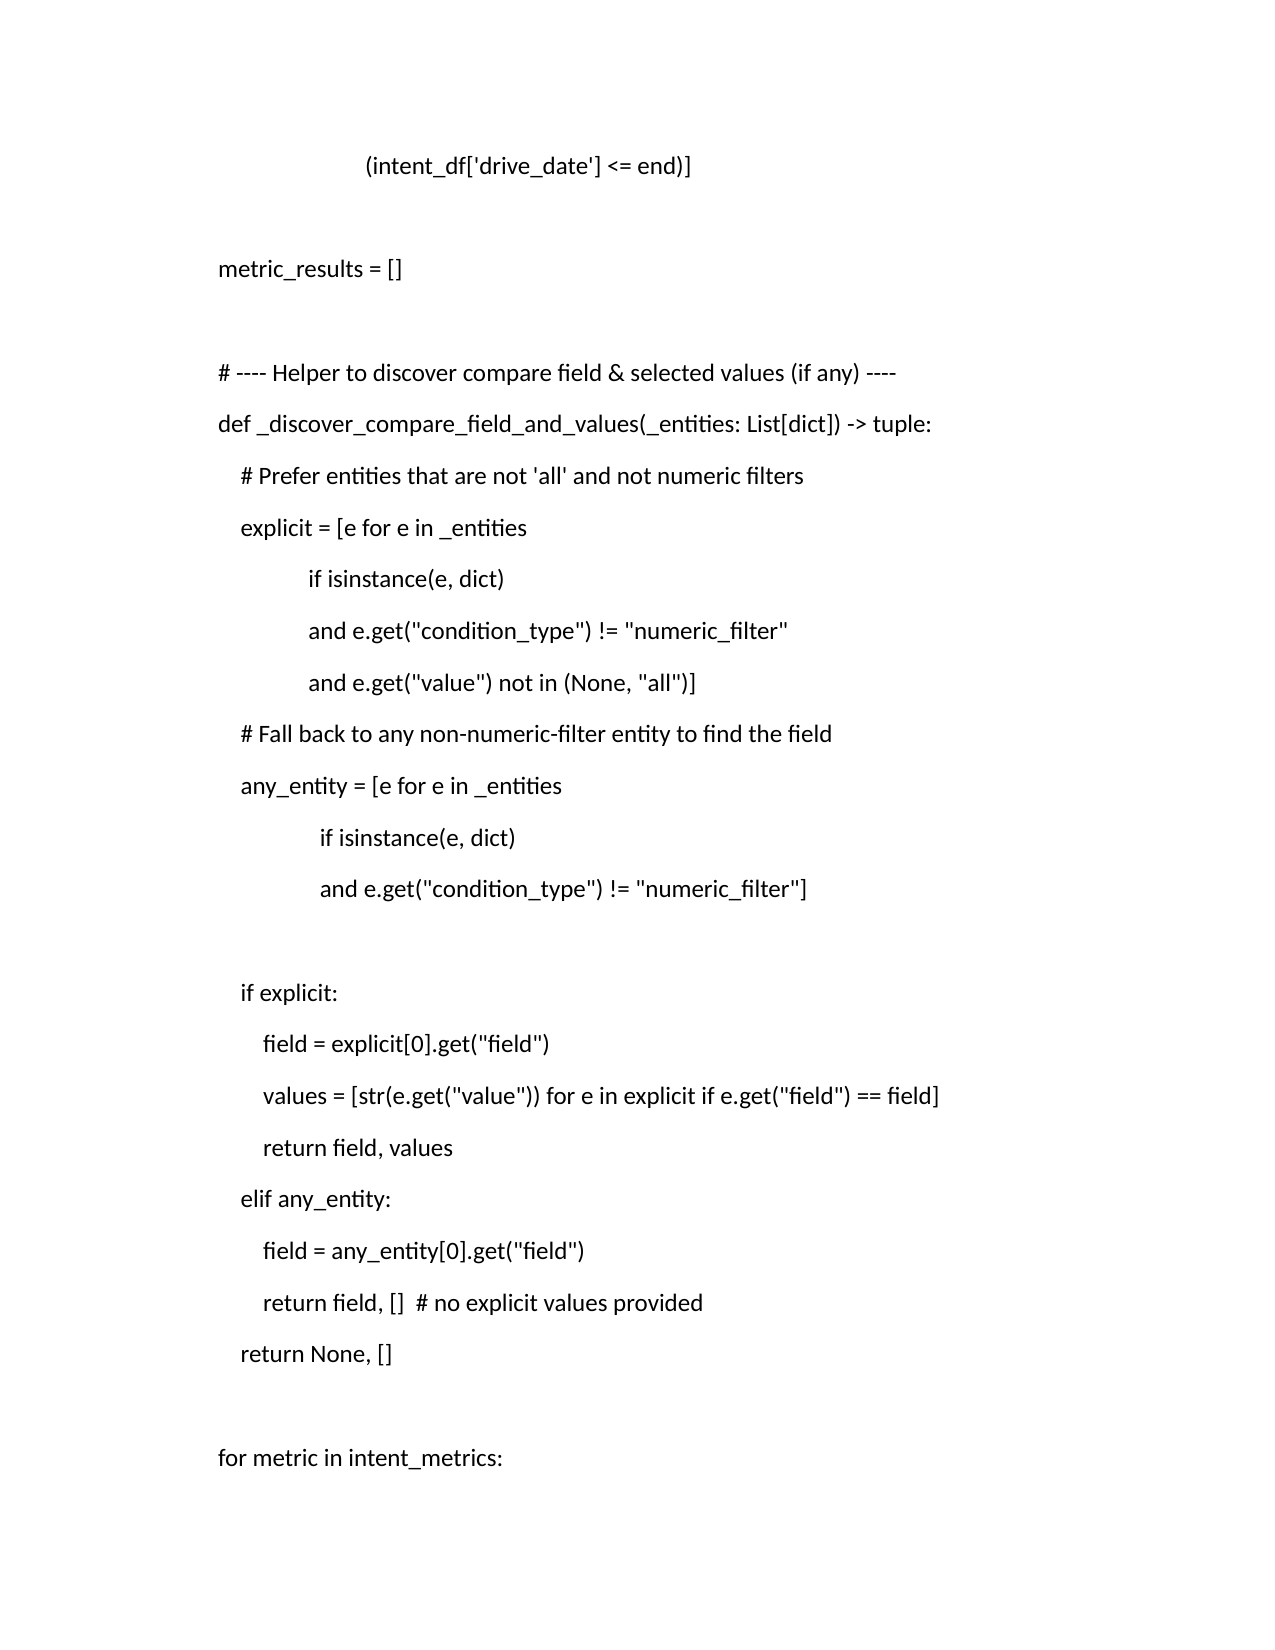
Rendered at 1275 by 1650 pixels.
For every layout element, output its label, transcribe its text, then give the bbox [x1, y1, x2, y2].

text field = explicit[0].get("field") [150, 1028, 1125, 1059]
text and e.get("condition_type") != "numeric_filter" [150, 615, 1125, 646]
text field = any_entity[0].get("field") [150, 1235, 1125, 1266]
text def _discover_compare_field_and_values(_entities: List[dict]) -> tuple: [150, 408, 1125, 439]
text # ---- Helper to discover compare field & selected values (if any) ---- [150, 357, 1125, 387]
text # Fall back to any non-numeric-filter entity to find the field [150, 718, 1125, 749]
text # Prefer entities that are not 'all' and not numeric filters [150, 460, 1125, 491]
text for metric in intent_metrics: [150, 1442, 1125, 1472]
text (intent_df['drive_date'] <= end)] [150, 150, 1125, 181]
text any_entity = [e for e in _entities [150, 770, 1125, 801]
text if isinstance(e, dict) [150, 563, 1125, 594]
text metric_results = [] [150, 253, 1125, 284]
text and e.get("value") not in (None, "all")] [150, 667, 1125, 697]
text explicit = [e for e in _entities [150, 512, 1125, 542]
text if isinstance(e, dict) [150, 822, 1125, 852]
text and e.get("condition_type") != "numeric_filter"] [150, 873, 1125, 904]
text values = [str(e.get("value")) for e in explicit if e.get("field") == field] [150, 1080, 1125, 1111]
text return field, [] # no explicit values provided [150, 1287, 1125, 1317]
text return field, values [150, 1132, 1125, 1162]
text elif any_entity: [150, 1183, 1125, 1214]
text return None, [] [150, 1338, 1125, 1369]
text if explicit: [150, 977, 1125, 1007]
